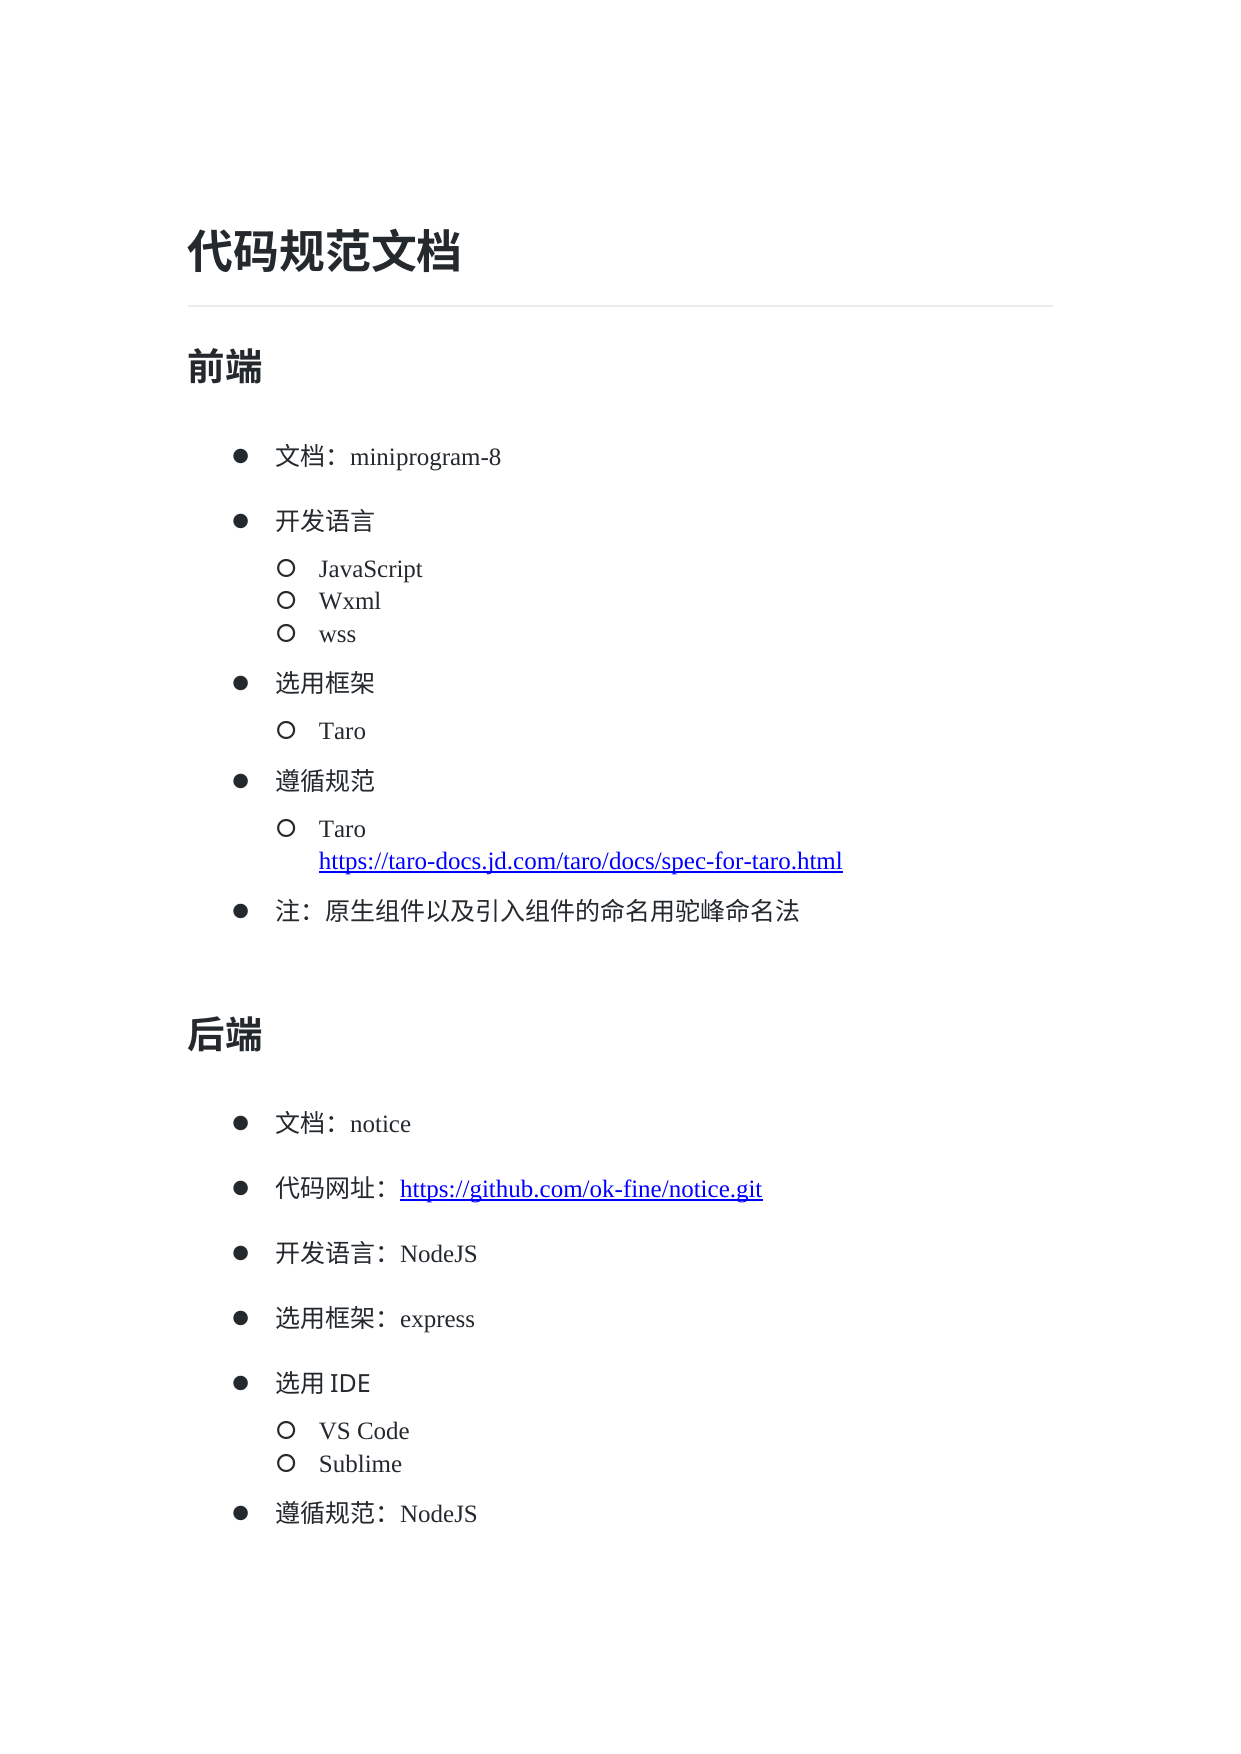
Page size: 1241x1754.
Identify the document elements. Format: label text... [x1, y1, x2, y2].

list Wxml [275, 584, 1053, 617]
text 前端 [187, 332, 1053, 397]
list 代码网址：https://github.com/ok-fine/notice.git [231, 1154, 1053, 1219]
list 文档：miniprogram-8 [231, 422, 1053, 487]
list 注：原生组件以及引入组件的命名用驼峰命名法 [231, 877, 1053, 942]
list 开发语言：NodeJS [231, 1219, 1053, 1284]
list JavaScript [275, 552, 1053, 584]
list https://taro-docs.jd.com/taro/docs/spec-for-taro.html [319, 844, 1053, 877]
list 选用框架 [231, 649, 1053, 714]
list 选用框架：express [231, 1284, 1053, 1349]
list 开发语言 [231, 487, 1053, 552]
list 遵循规范 [231, 747, 1053, 812]
list VS Code [275, 1414, 1053, 1447]
list 遵循规范：NodeJS [231, 1479, 1053, 1544]
list 文档：notice [231, 1089, 1053, 1154]
text 后端 [187, 999, 1053, 1064]
text 代码规范文档 [187, 199, 1053, 307]
list Taro [275, 714, 1053, 747]
list wss [275, 617, 1053, 649]
list Sublime [275, 1447, 1053, 1479]
list 选用IDE [231, 1349, 1053, 1414]
list Taro [275, 812, 1053, 844]
